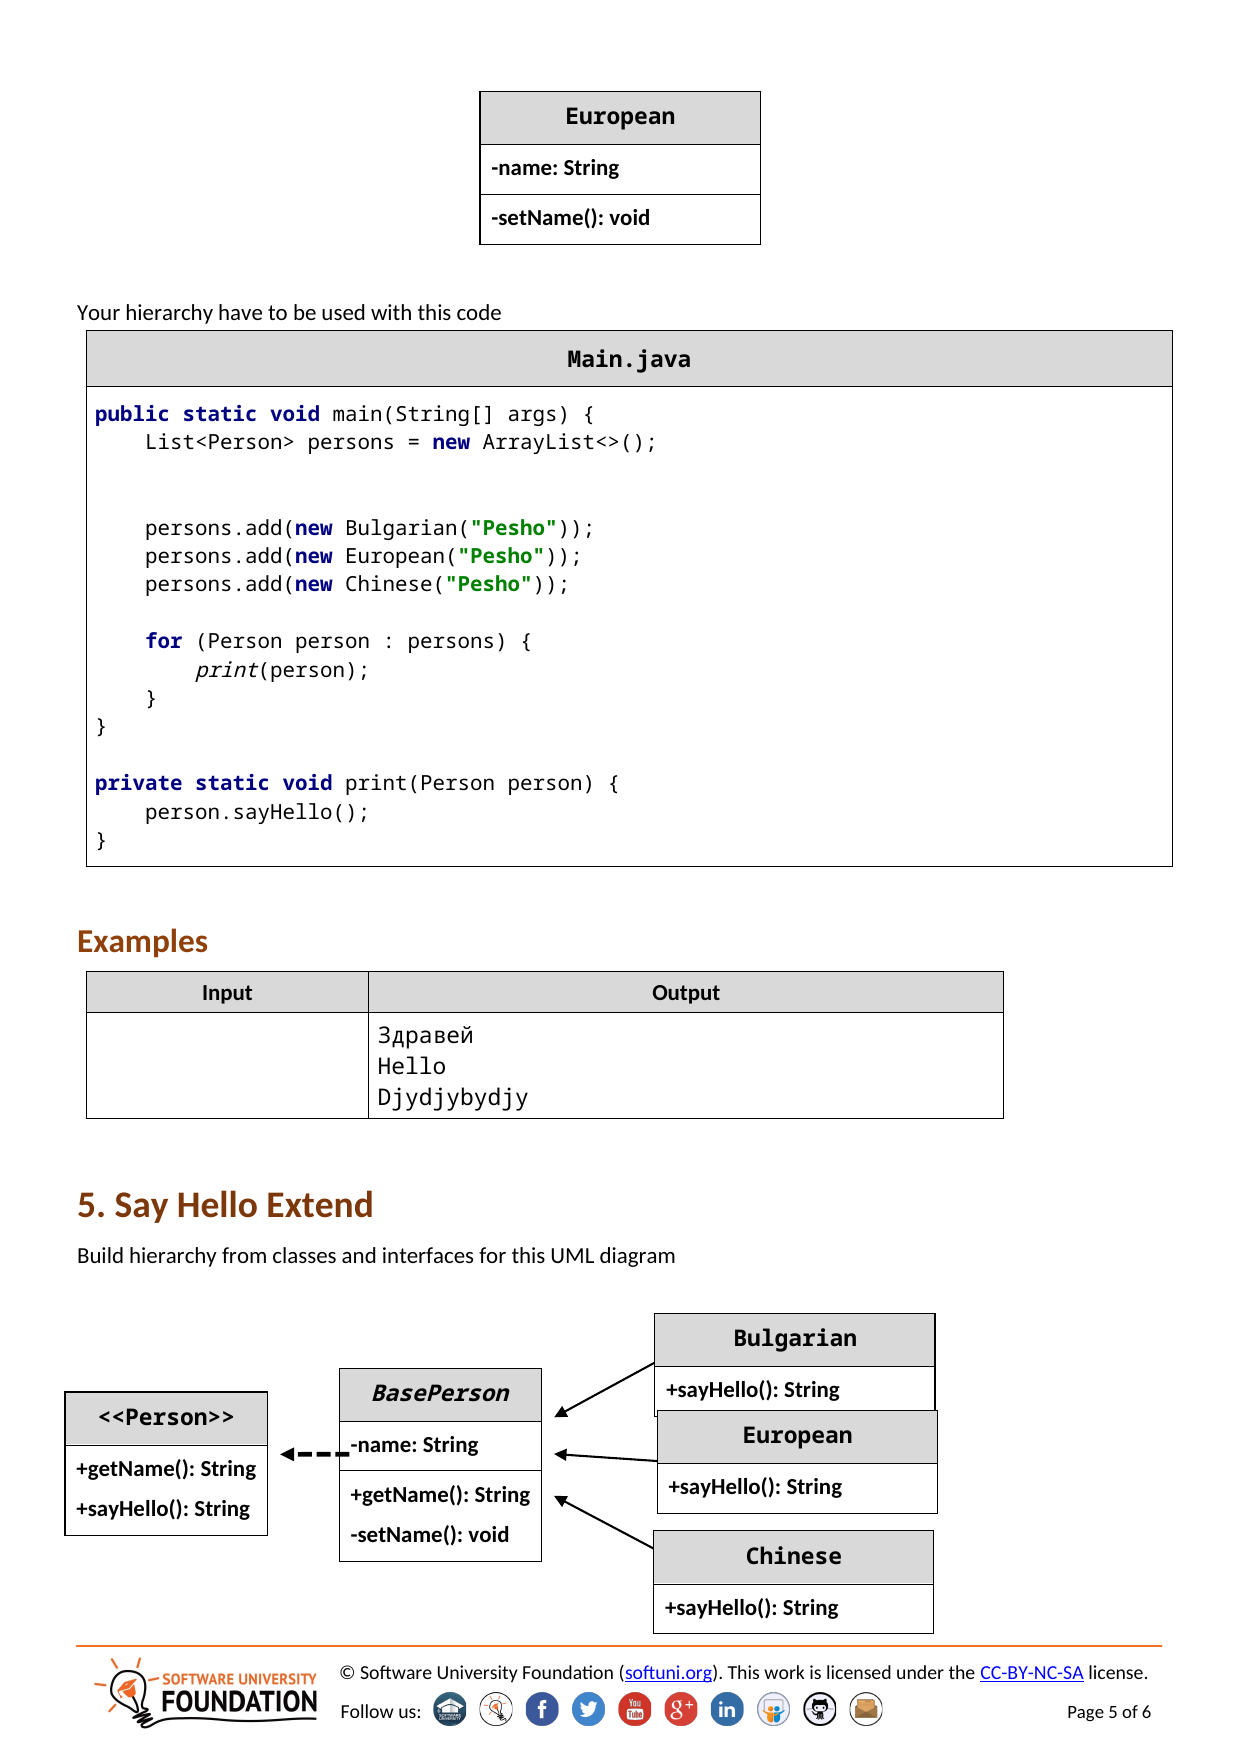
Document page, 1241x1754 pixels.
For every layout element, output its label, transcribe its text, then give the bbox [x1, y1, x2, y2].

picture [618, 1692, 652, 1726]
text Your hierarchy have to be used with this code [77, 298, 1163, 326]
picture [93, 1656, 317, 1729]
subtitle Examples [77, 920, 1163, 960]
picture [757, 1692, 790, 1726]
table_cell -setName(): void [481, 195, 760, 243]
picture [710, 1692, 744, 1726]
table_cell +sayHello(): String [654, 1585, 933, 1633]
table_header European [658, 1411, 937, 1463]
subtitle Say Hello Extend [77, 1181, 1163, 1226]
picture [572, 1692, 605, 1726]
table_header Bulgarian [655, 1314, 934, 1366]
table_cell -name: String [481, 145, 760, 193]
text Build hierarchy from classes and interfaces for this UML diagram [77, 1242, 1163, 1270]
table_header Chinese [654, 1531, 933, 1583]
table_header Output [369, 972, 1003, 1012]
table_header European [481, 92, 760, 144]
table_cell +sayHello(): String [655, 1367, 934, 1416]
picture [803, 1692, 837, 1726]
table_cell +sayHello(): String [658, 1464, 937, 1513]
table_cell public static void main(String[] args) { List<Person> persons = new ArrayList<>(); persons.add(new Bulgarian("Pesho")); persons.add(new European("Pesho")); persons.add(new Chinese("Pesho")); for (Person person : persons) { print(person); } } private static void print(Person person) { person.sayHello(); } [87, 387, 1172, 866]
table_header BasePerson [340, 1369, 541, 1421]
picture [664, 1692, 698, 1726]
table_header Main.java [87, 331, 1172, 386]
table_cell Здравей Hello Djydjybydjy [369, 1013, 1003, 1118]
picture [849, 1692, 883, 1726]
table_cell +getName(): String -setName(): void [340, 1471, 541, 1561]
picture [525, 1692, 559, 1726]
table_cell [87, 1013, 368, 1118]
picture [479, 1692, 513, 1726]
table_cell -name: String [340, 1422, 541, 1470]
table_header <<Person>> [66, 1393, 267, 1444]
table_cell +getName(): String +sayHello(): String [66, 1446, 267, 1535]
picture [433, 1692, 467, 1726]
table_header Input [87, 972, 368, 1012]
